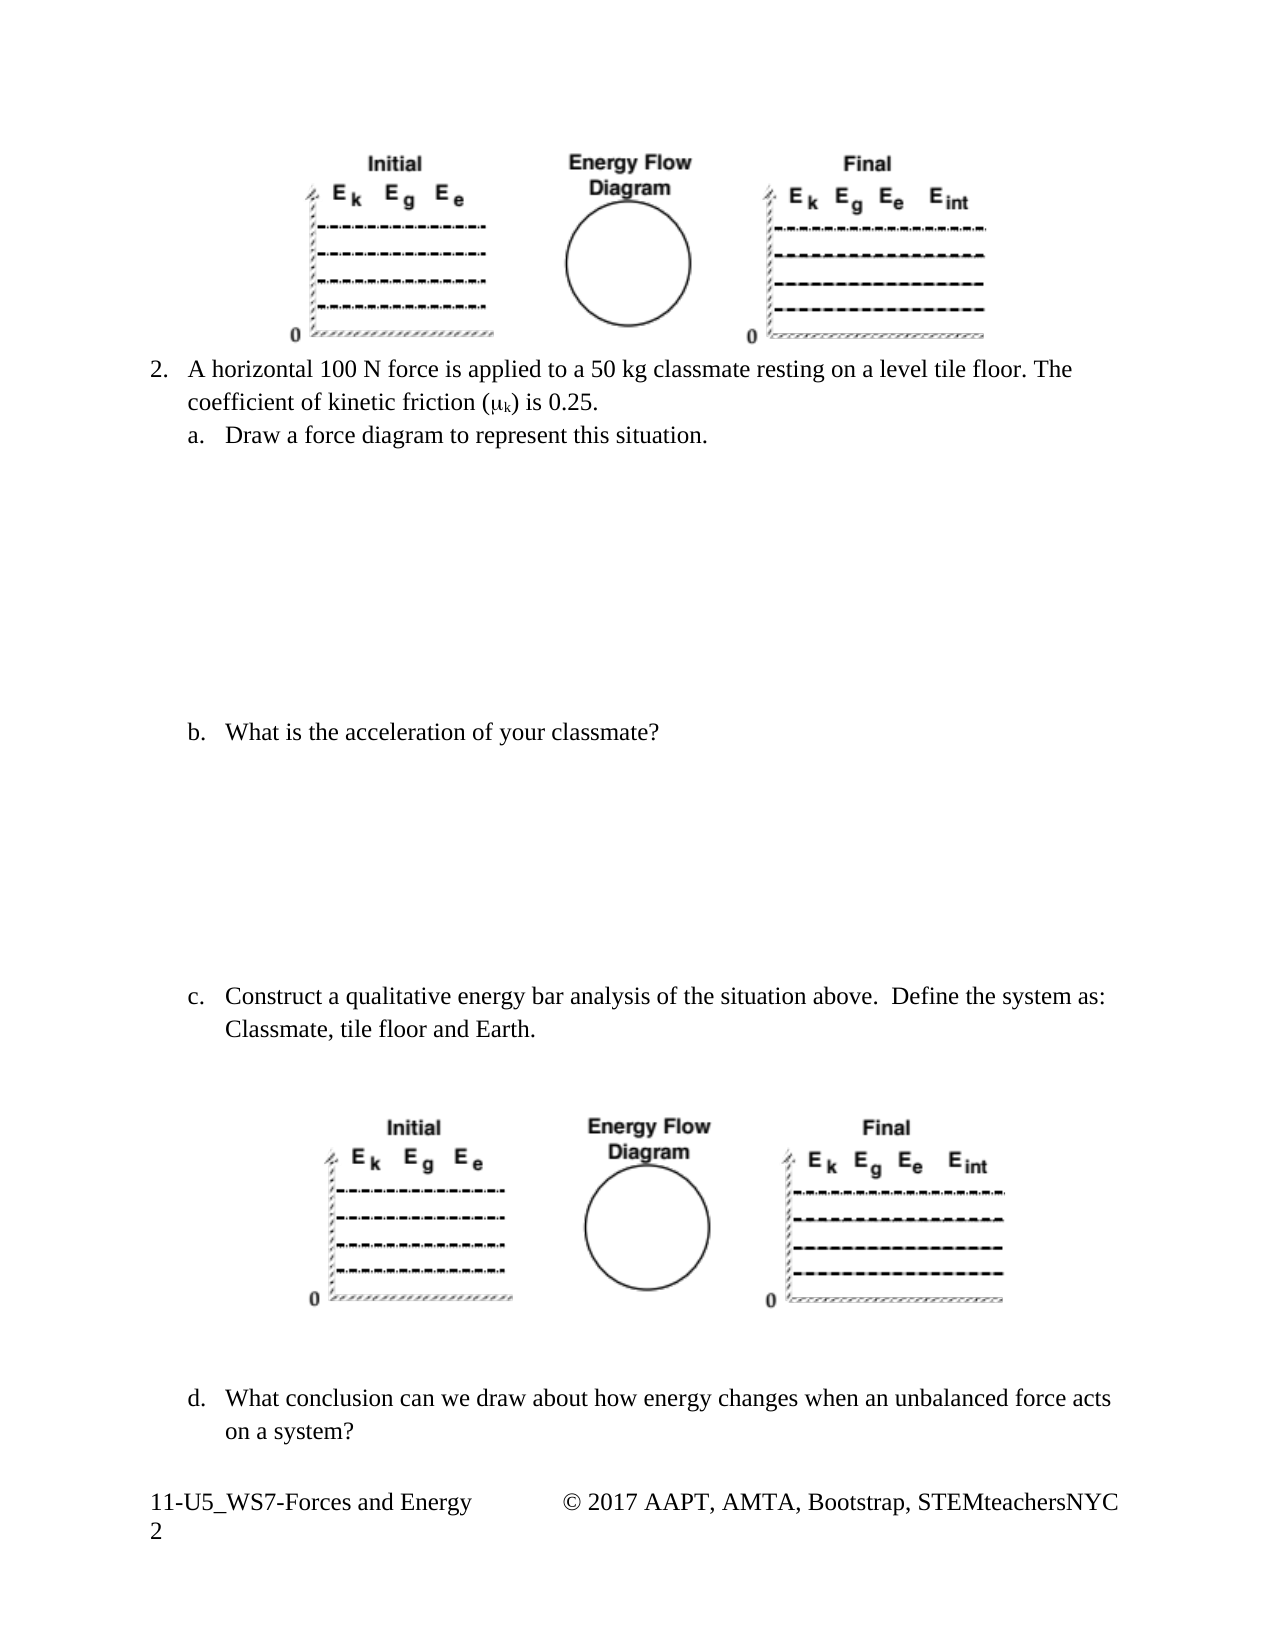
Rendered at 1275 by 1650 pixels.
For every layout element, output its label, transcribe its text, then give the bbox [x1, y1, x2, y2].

list Draw a force diagram to represent this situation. [187, 420, 1125, 449]
list Construct a qualitative energy bar analysis of the situation above. Define the system as: Classmate, tile floor and Earth. [187, 981, 1125, 1043]
list What conclusion can we draw about how energy changes when an unbalanced force acts on a system? [187, 1383, 1125, 1445]
list What is the acceleration of your classmate? [187, 717, 1125, 746]
list A horizontal 100 N force is applied to a 50 kg classmate resting on a level tile floor. The coefficient of kinetic friction (k) is 0.25. [150, 354, 1125, 416]
